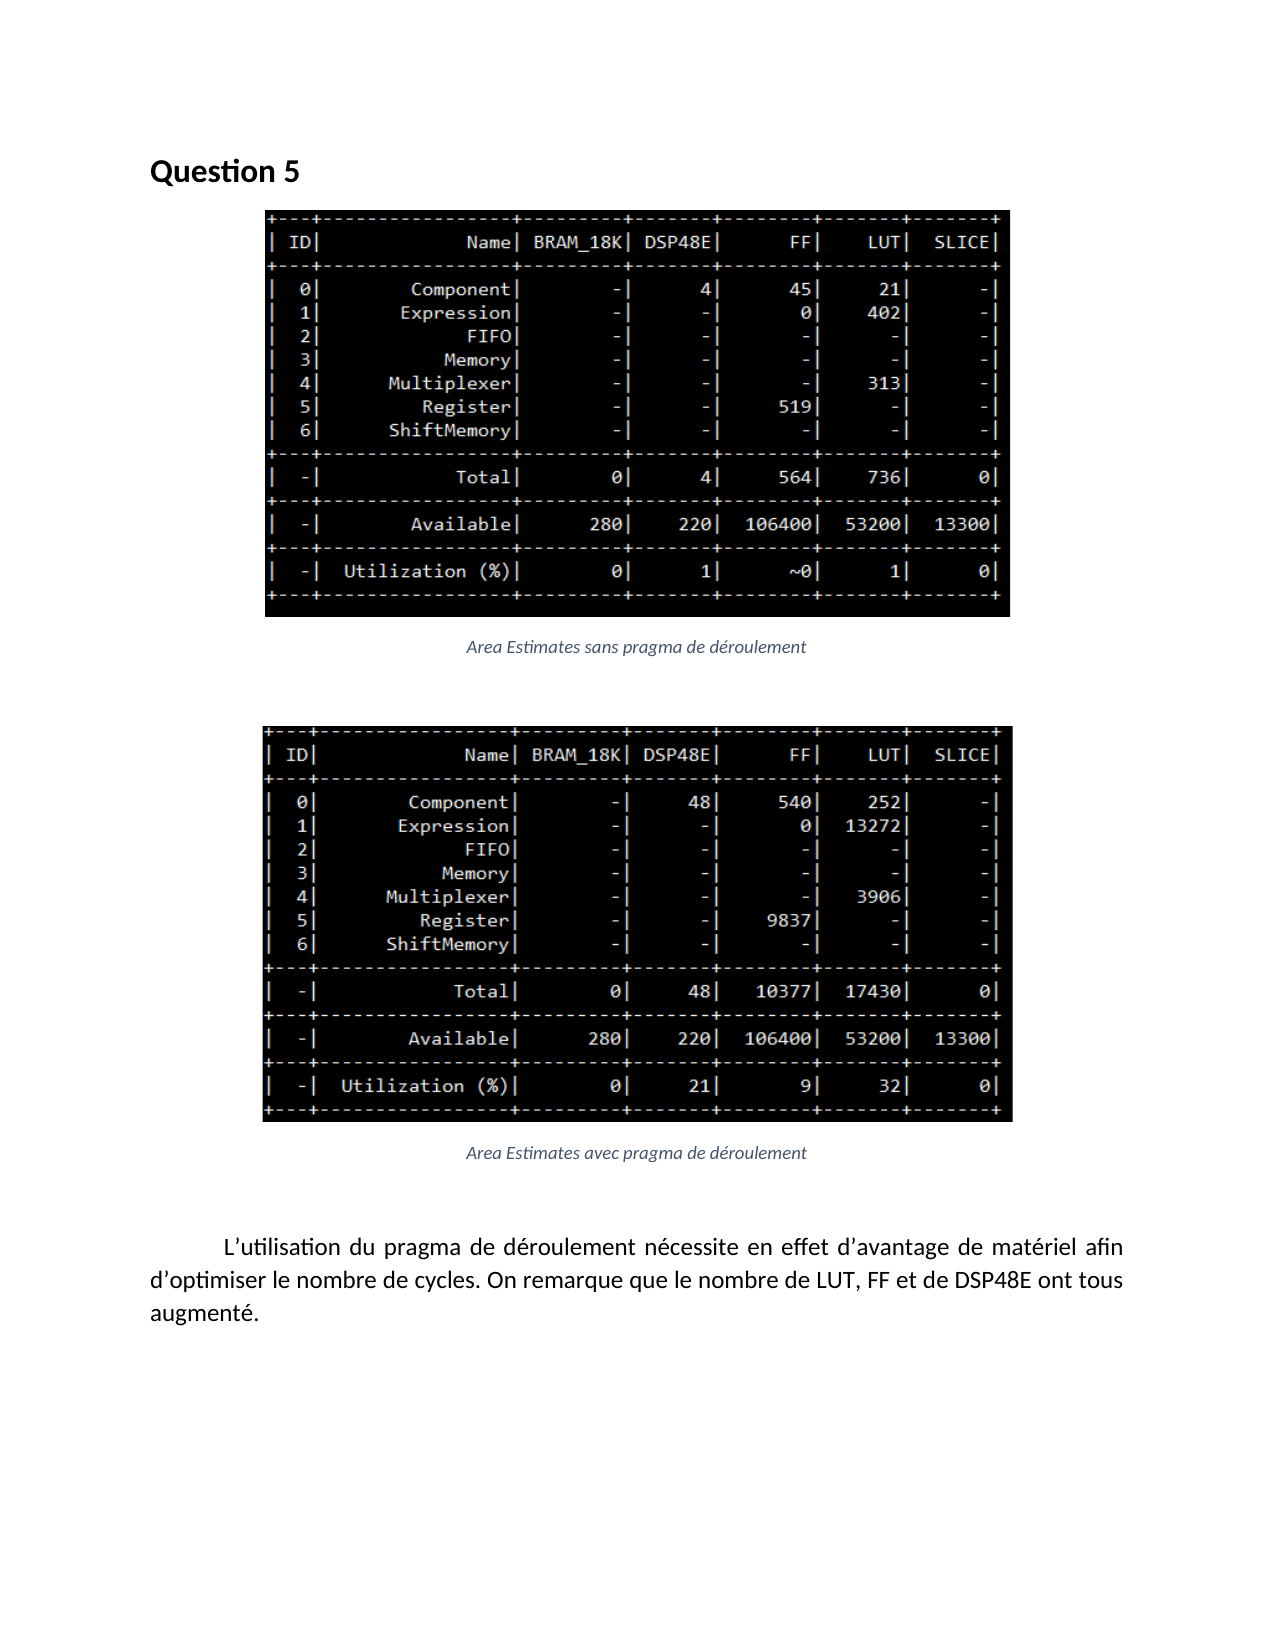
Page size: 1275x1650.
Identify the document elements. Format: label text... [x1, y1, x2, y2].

text Area Estimates avec pragma de déroulement [150, 1141, 1125, 1164]
text Area Estimates sans pragma de déroulement [150, 635, 1125, 658]
text Question 5 [150, 150, 1125, 191]
picture [262, 726, 1013, 1122]
text L’utilisation du pragma de déroulement nécessite en effet d’avantage de matériel afin d’optimiser le nombre de cycles. On remarque que le nombre de LUT, FF et de DSP48E ont tous augmenté. [150, 1232, 1125, 1328]
picture [265, 210, 1011, 617]
